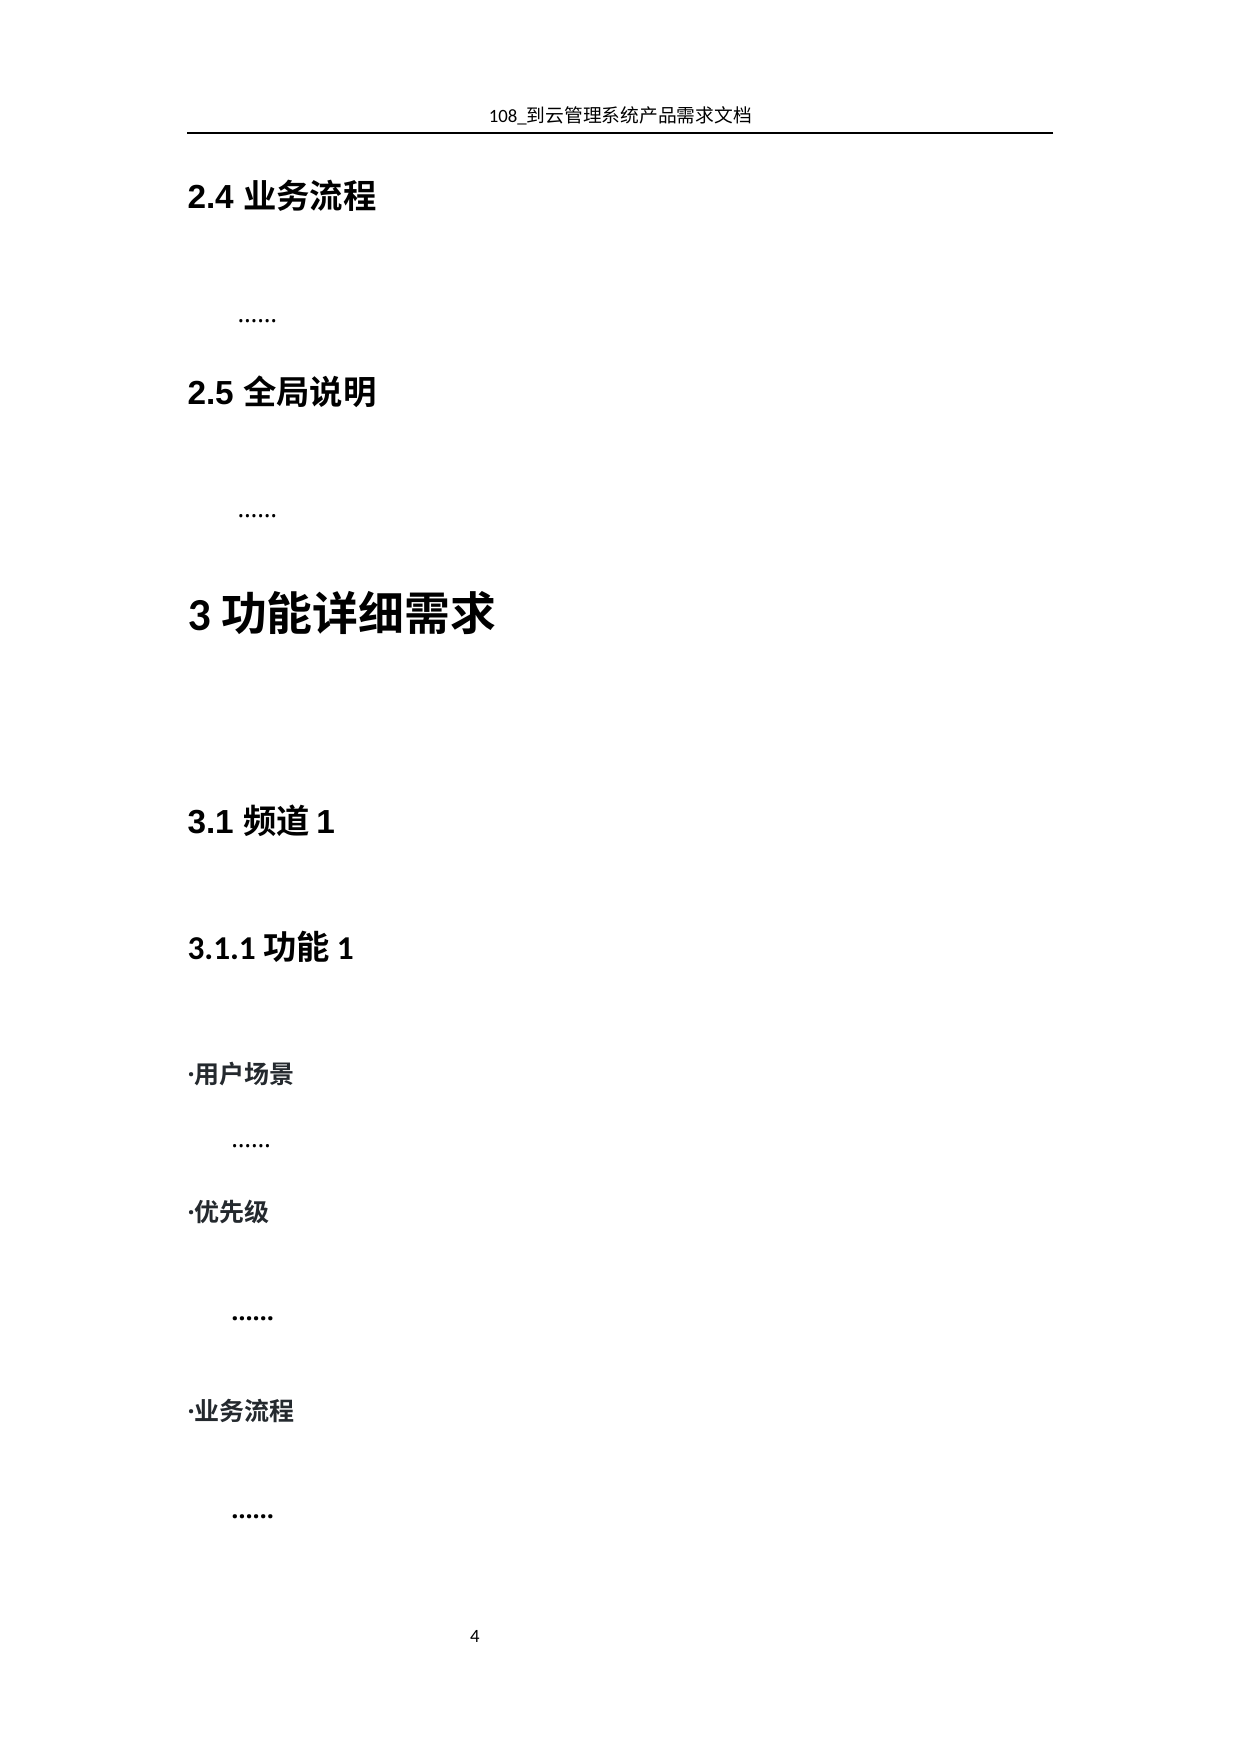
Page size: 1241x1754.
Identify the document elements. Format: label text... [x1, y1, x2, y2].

text ·用户场景 [187, 1040, 1053, 1105]
subtitle 2.5 全局说明 [187, 357, 1053, 422]
subtitle 3.1 频道1 [187, 786, 1053, 851]
subtitle 2.4 业务流程 [187, 162, 1053, 227]
text ·业务流程 [187, 1377, 1053, 1442]
text …… [187, 484, 1053, 526]
text …… [187, 1278, 1053, 1343]
subtitle 3.1.1 功能1 [187, 913, 1053, 978]
text …… [187, 1105, 1053, 1170]
text …… [187, 1476, 1053, 1541]
text ·优先级 [187, 1178, 1053, 1243]
text …… [187, 289, 1053, 330]
subtitle 3 功能详细需求 [187, 561, 1053, 659]
